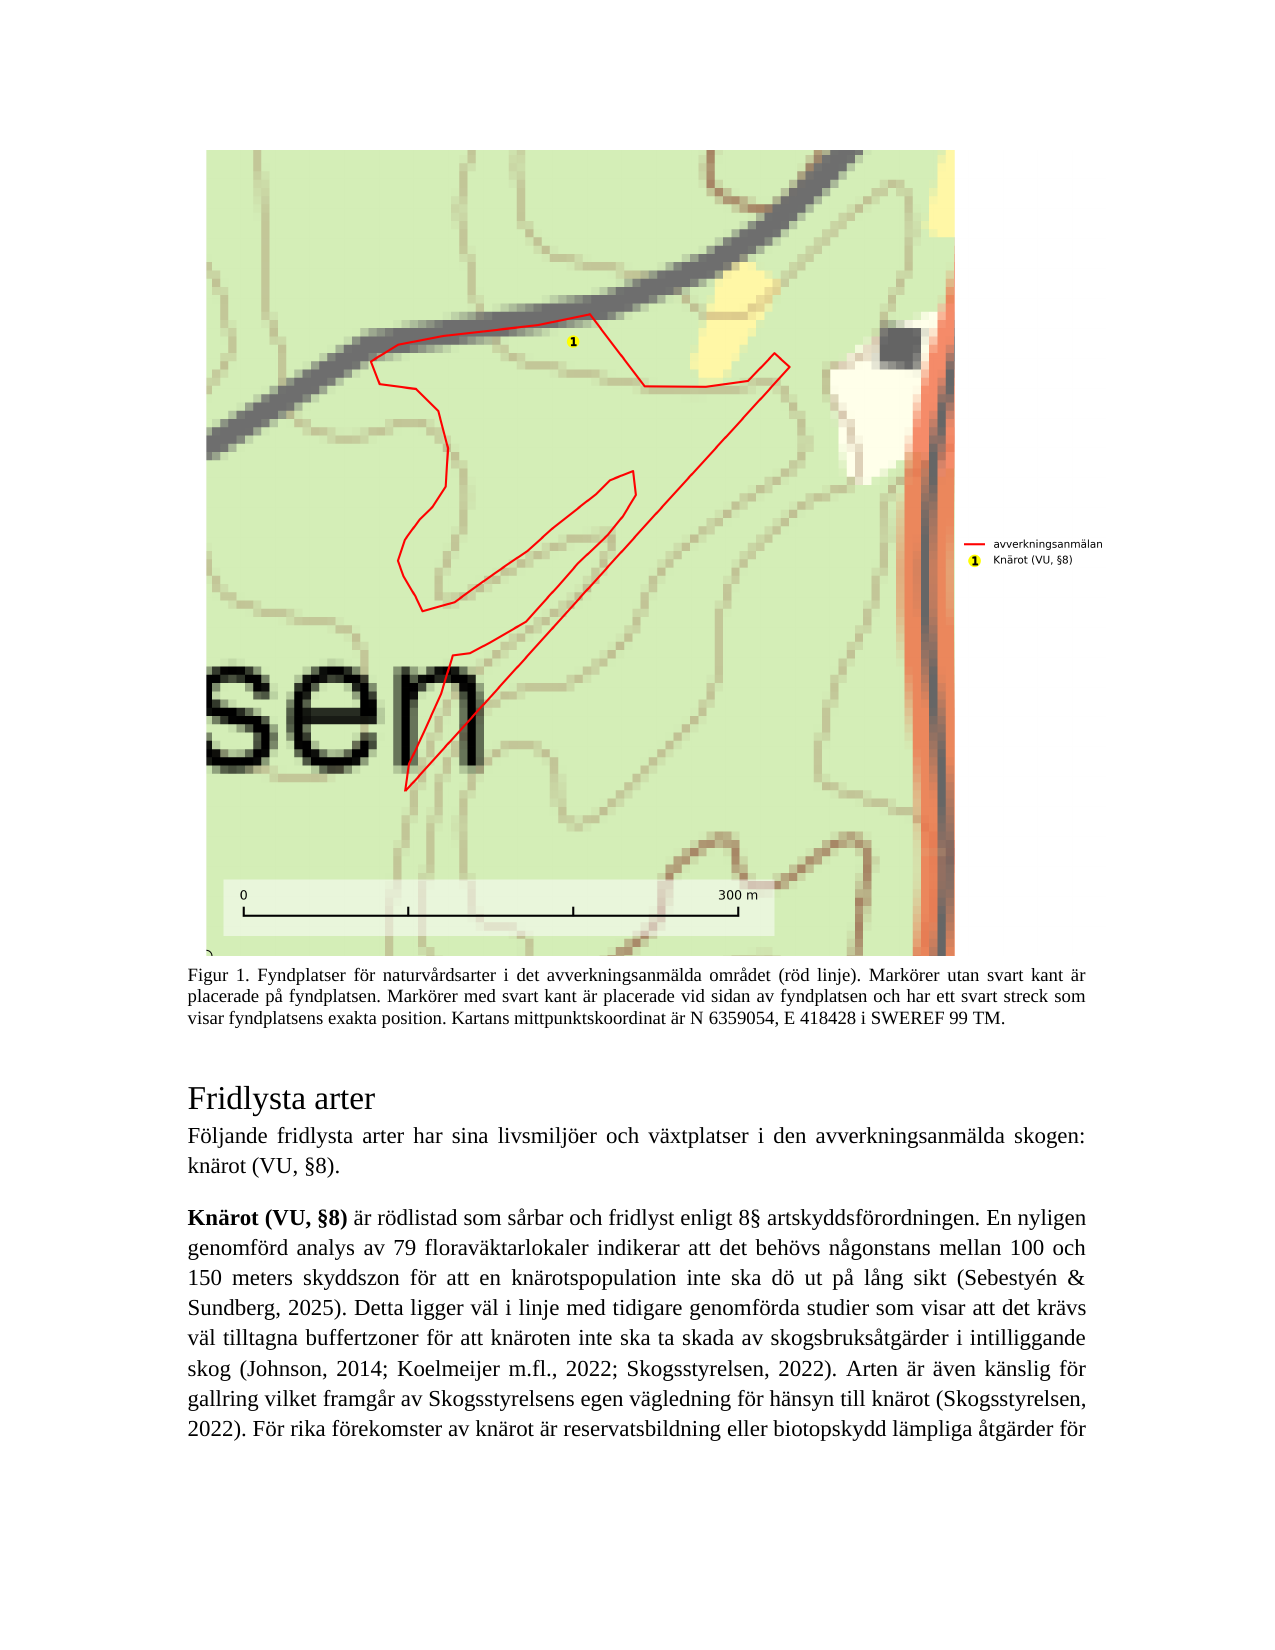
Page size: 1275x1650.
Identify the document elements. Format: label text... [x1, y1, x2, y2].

text Figur 1. Fyndplatser för naturvårdsarter i det avverkningsanmälda området (röd linje). Markörer utan svart kant är placerade på fyndplatsen. Markörer med svart kant är placerade vid sidan av fyndplatsen och har ett svart streck som visar fyndplatsens exakta position. Kartans mittpunktskoordinat är N 6359054, E 418428 i SWEREF 99 TM. [187, 963, 1087, 1028]
subtitle Fridlysta arter [187, 1078, 1087, 1117]
picture [206, 150, 1107, 956]
text Följande fridlysta arter har sina livsmiljöer och växtplatser i den avverkningsanmälda skogen: knärot (VU, §8). [187, 1122, 1087, 1179]
